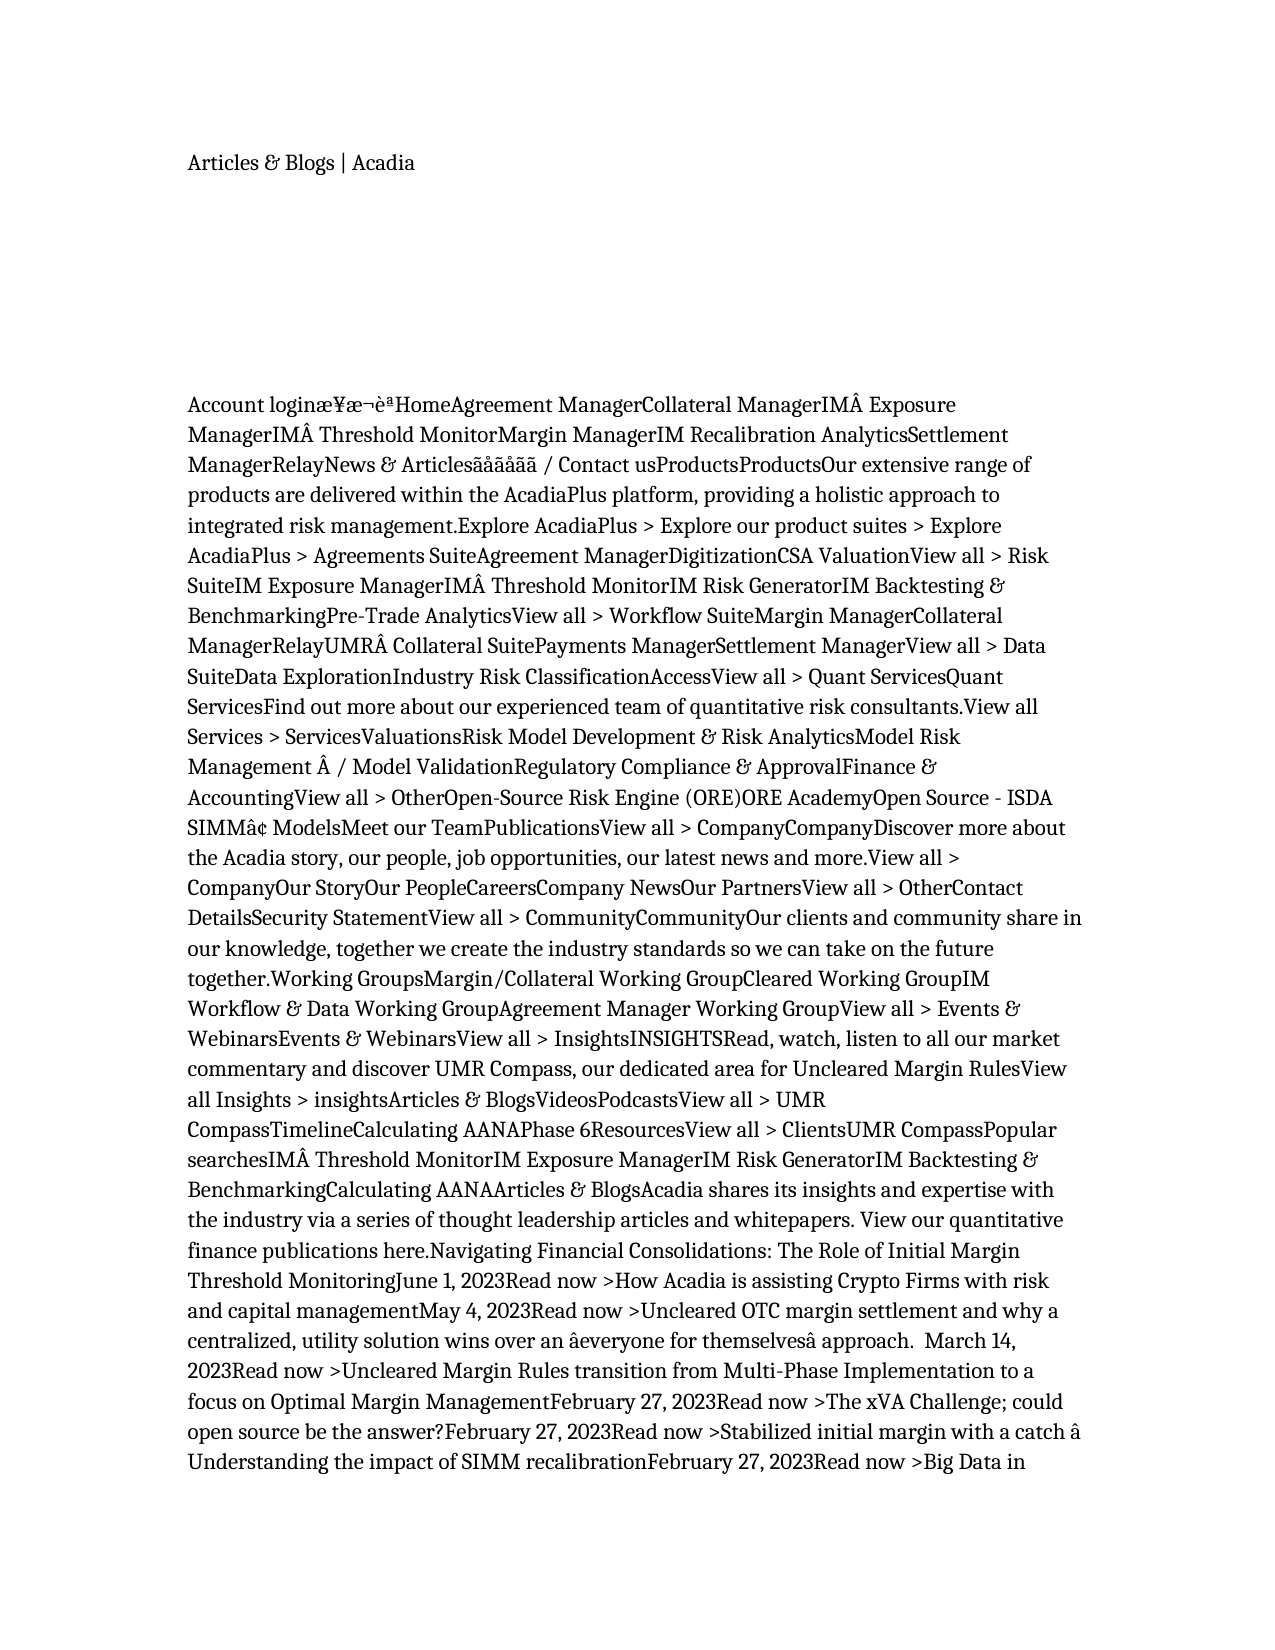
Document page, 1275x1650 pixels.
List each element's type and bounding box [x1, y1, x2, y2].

text [187, 150, 1087, 1475]
